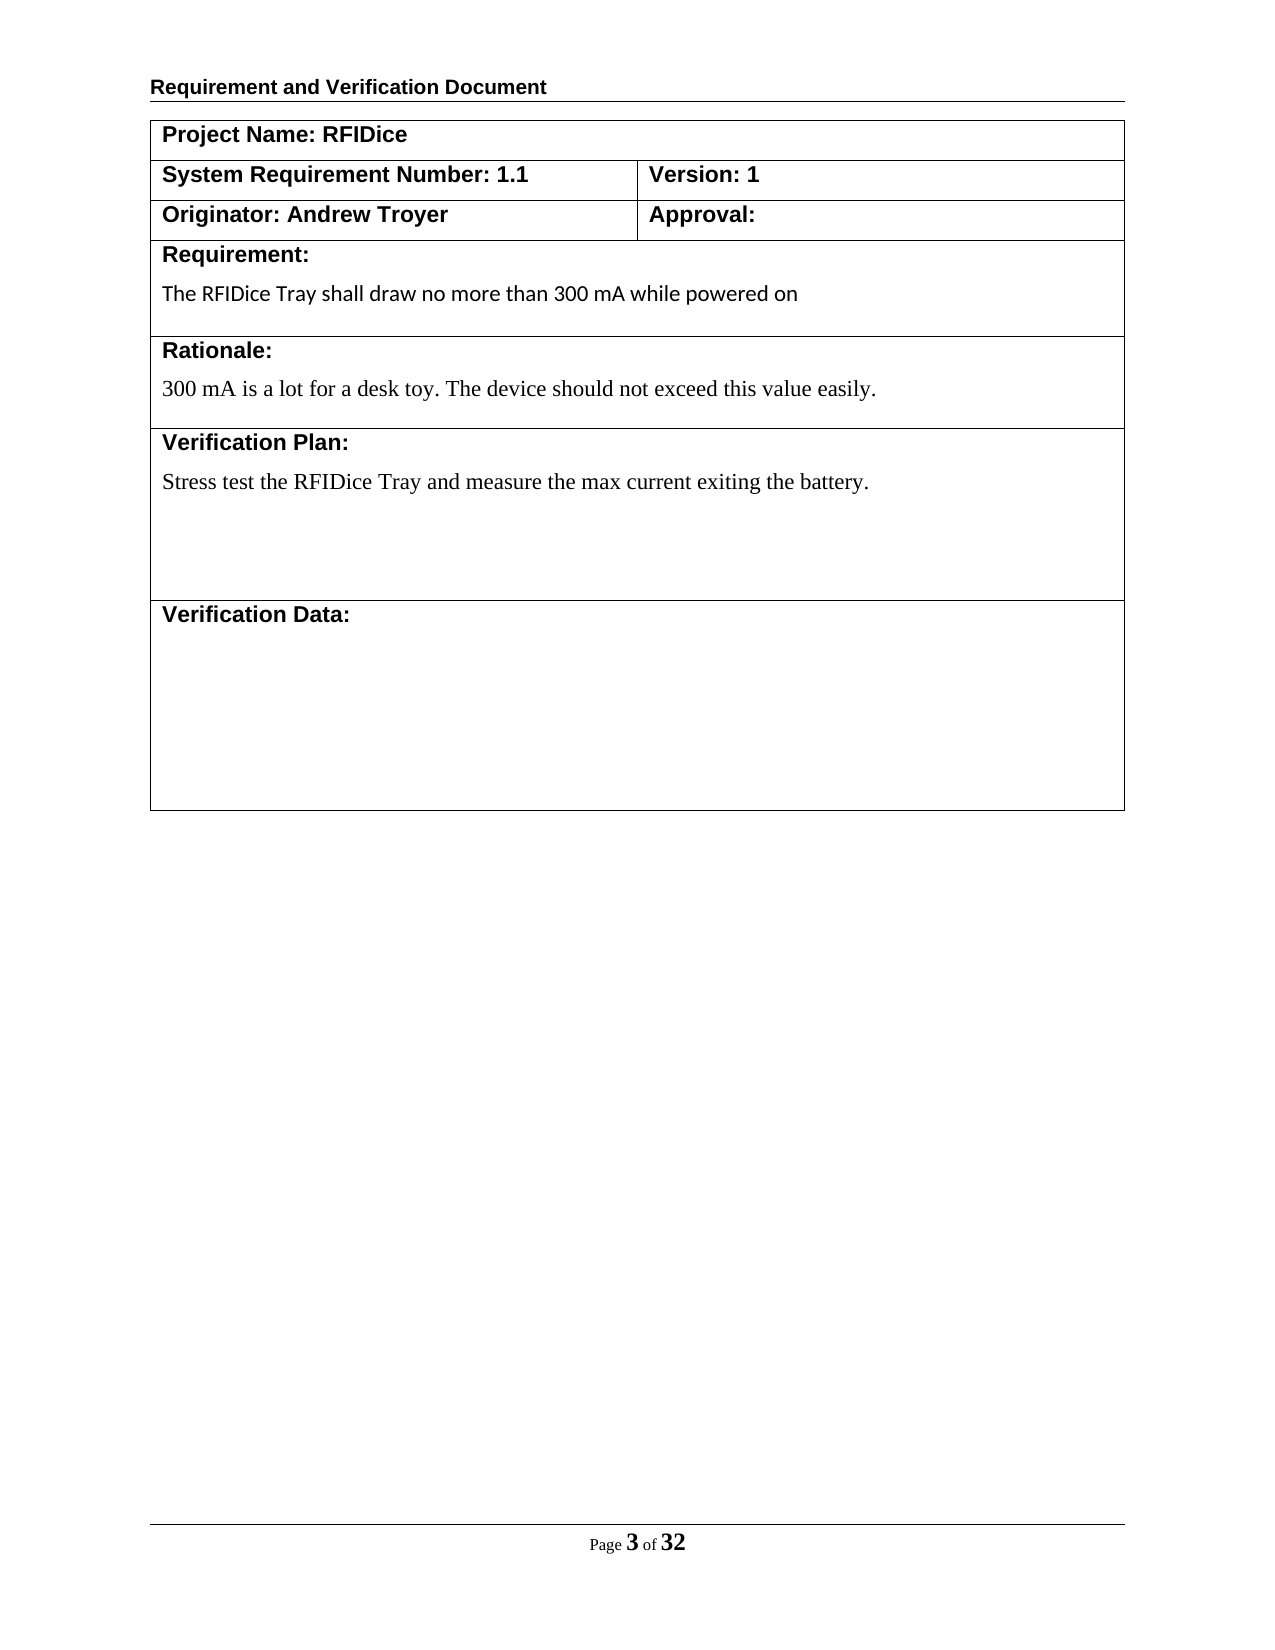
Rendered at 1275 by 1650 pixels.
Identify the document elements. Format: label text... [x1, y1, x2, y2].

table_cell System Requirement Number: 1.1 [151, 161, 637, 200]
table_cell Verification Data: [151, 601, 1124, 810]
table_header Project Name: RFIDice [151, 121, 1124, 160]
table_cell Approval: [638, 201, 1124, 240]
table_cell Requirement: The RFIDice Tray shall draw no more than 300 mA while powered on [151, 241, 1124, 336]
table_cell Version: 1 [638, 161, 1124, 200]
table_cell Rationale: 300 mA is a lot for a desk toy. The device should not exceed this value easily. [151, 337, 1124, 428]
table_cell Originator: Andrew Troyer [151, 201, 637, 240]
table_cell Verification Plan: Stress test the RFIDice Tray and measure the max current exiting the battery. [151, 429, 1124, 600]
